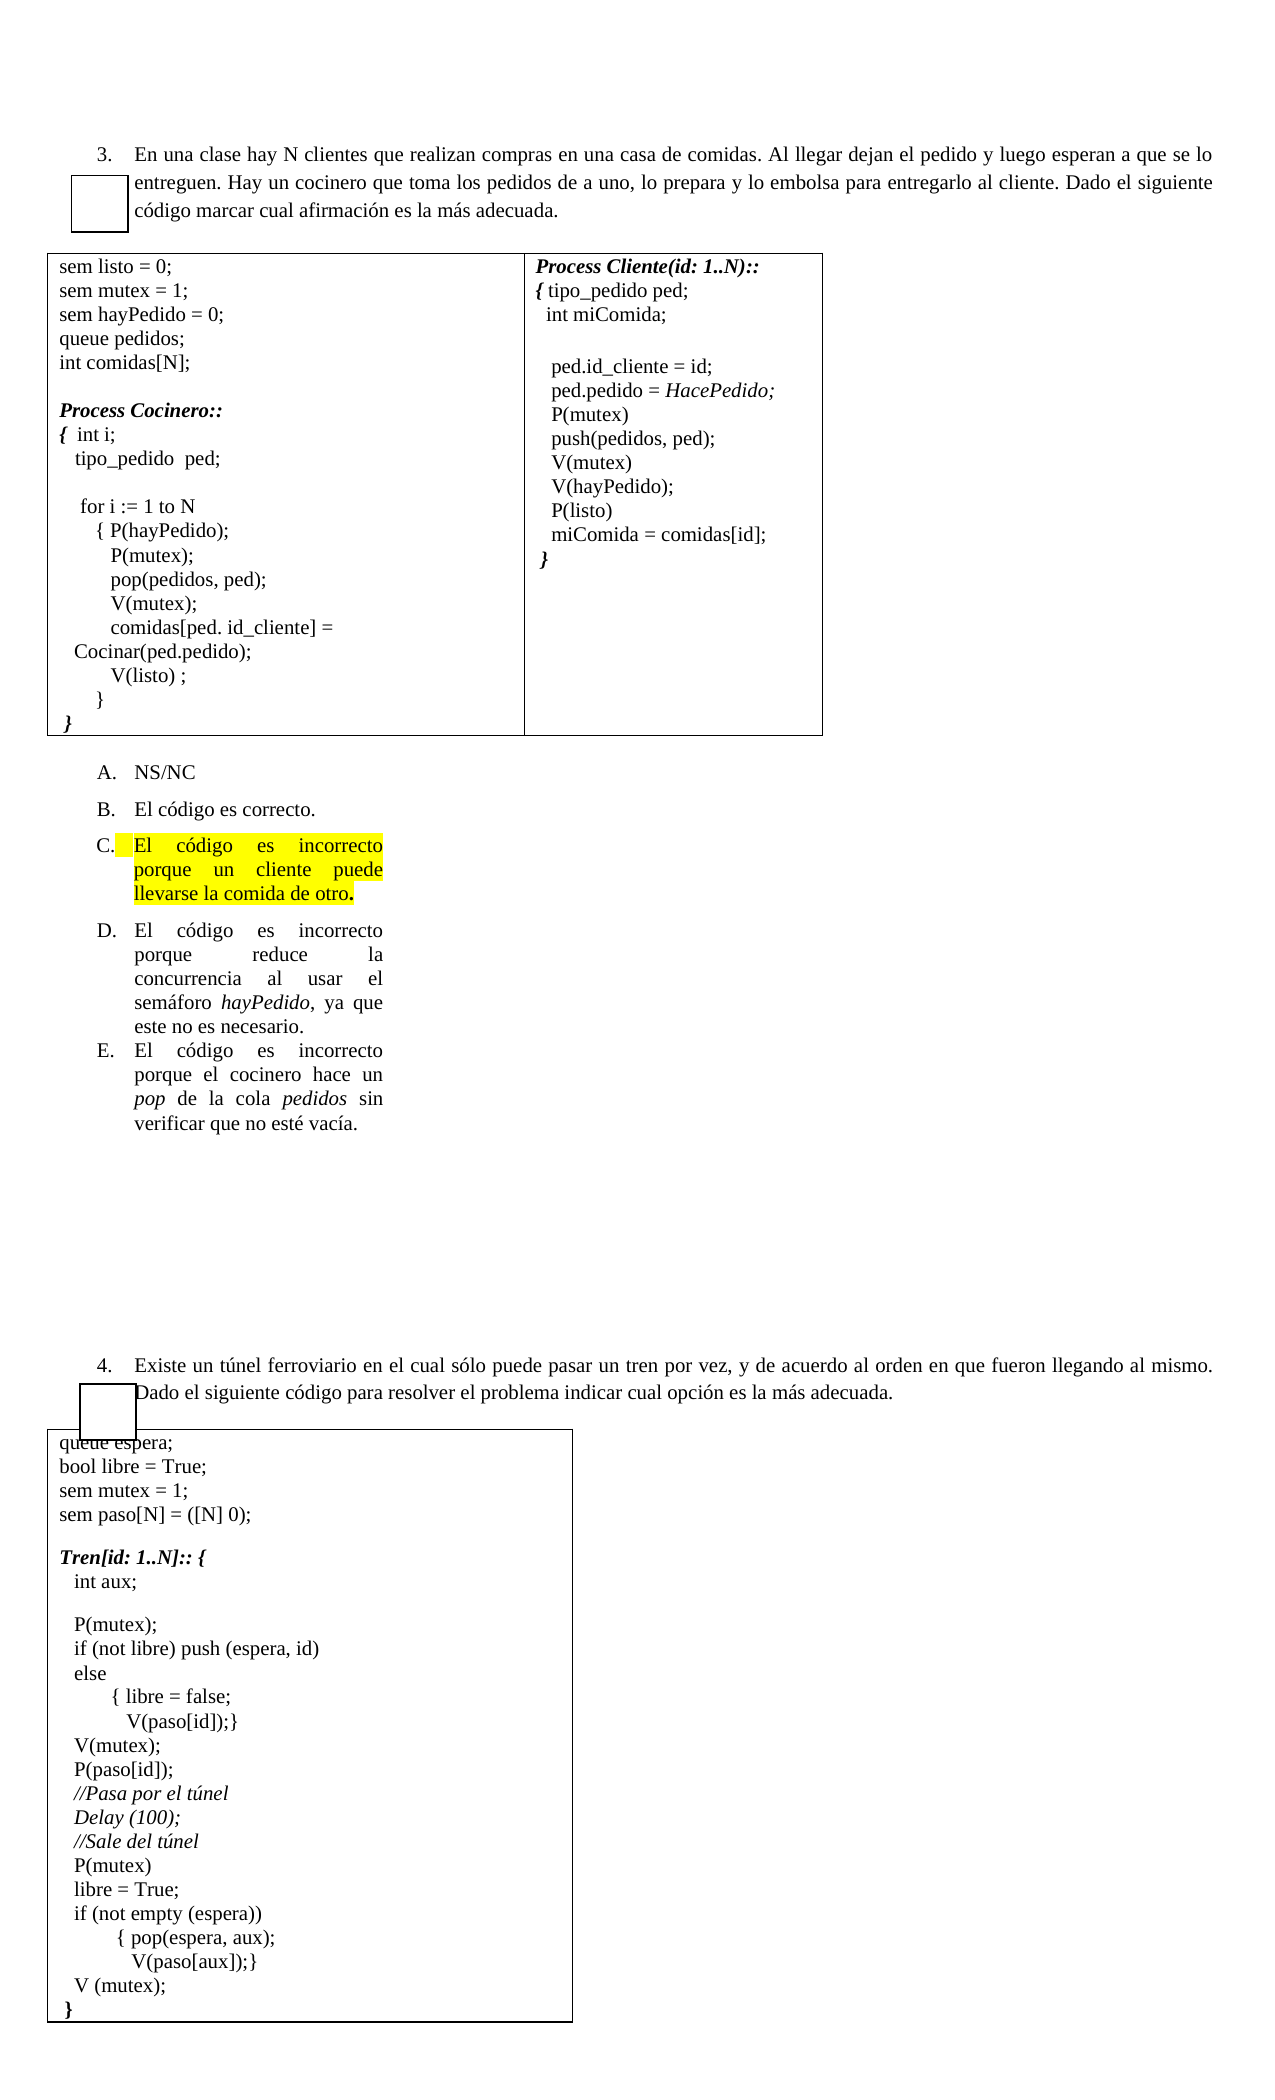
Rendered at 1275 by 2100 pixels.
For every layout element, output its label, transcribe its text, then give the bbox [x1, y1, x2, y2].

table_cell El código es incorrecto porque reduce la concurrencia al usar el semáforo hayPedido, ya que este no es necesario. El código es incorrecto porque el cocinero hace un pop de la cola pedidos sin verificar que no esté vacía. [48, 918, 394, 1147]
table_cell El código es correcto. [48, 797, 394, 833]
table_cell El código es incorrecto porque un cliente puede llevarse la comida de otro. [48, 833, 394, 918]
table_header Process Cliente(id: 1..N):: { tipo_pedido ped; int miComida; ped.id_cliente = id; ped.pedido = HacePedido; P(mutex) push(pedidos, ped); V(mutex) V(hayPedido); P(listo) miComida = comidas[id]; } [525, 254, 822, 735]
table_header NS/NC [48, 760, 394, 797]
table_header queue espera; bool libre = True; sem mutex = 1; sem paso[N] = ([N] 0); Tren[id: 1..N]:: { int aux; P(mutex); if (not libre) push (espera, id) else { libre = false; V(paso[id]);} V(mutex); P(paso[id]); //Pasa por el túnel Delay (100); //Sale del túnel P(mutex) libre = True; if (not empty (espera)) { pop(espera, aux); V(paso[aux]);} V (mutex); } [48, 1430, 572, 2021]
list En una clase hay N clientes que realizan compras en una casa de comidas. Al llegar dejan el pedido y luego esperan a que se lo entreguen. Hay un cocinero que toma los pedidos de a uno, lo prepara y lo embolsa para entregarlo al cliente. Dado el siguiente código marcar cual afirmación es la más adecuada. [97, 142, 1216, 222]
table_header sem listo = 0; sem mutex = 1; sem hayPedido = 0; queue pedidos; int comidas[N]; Process Cocinero:: { int i; tipo_pedido ped; for i := 1 to N { P(hayPedido); P(mutex); pop(pedidos, ped); V(mutex); comidas[ped. id_cliente] = Cocinar(ped.pedido); V(listo) ; } } [48, 254, 524, 735]
list Existe un túnel ferroviario en el cual sólo puede pasar un tren por vez, y de acuerdo al orden en que fueron llegando al mismo. Dado el siguiente código para resolver el problema indicar cual opción es la más adecuada. [97, 1352, 1216, 1404]
